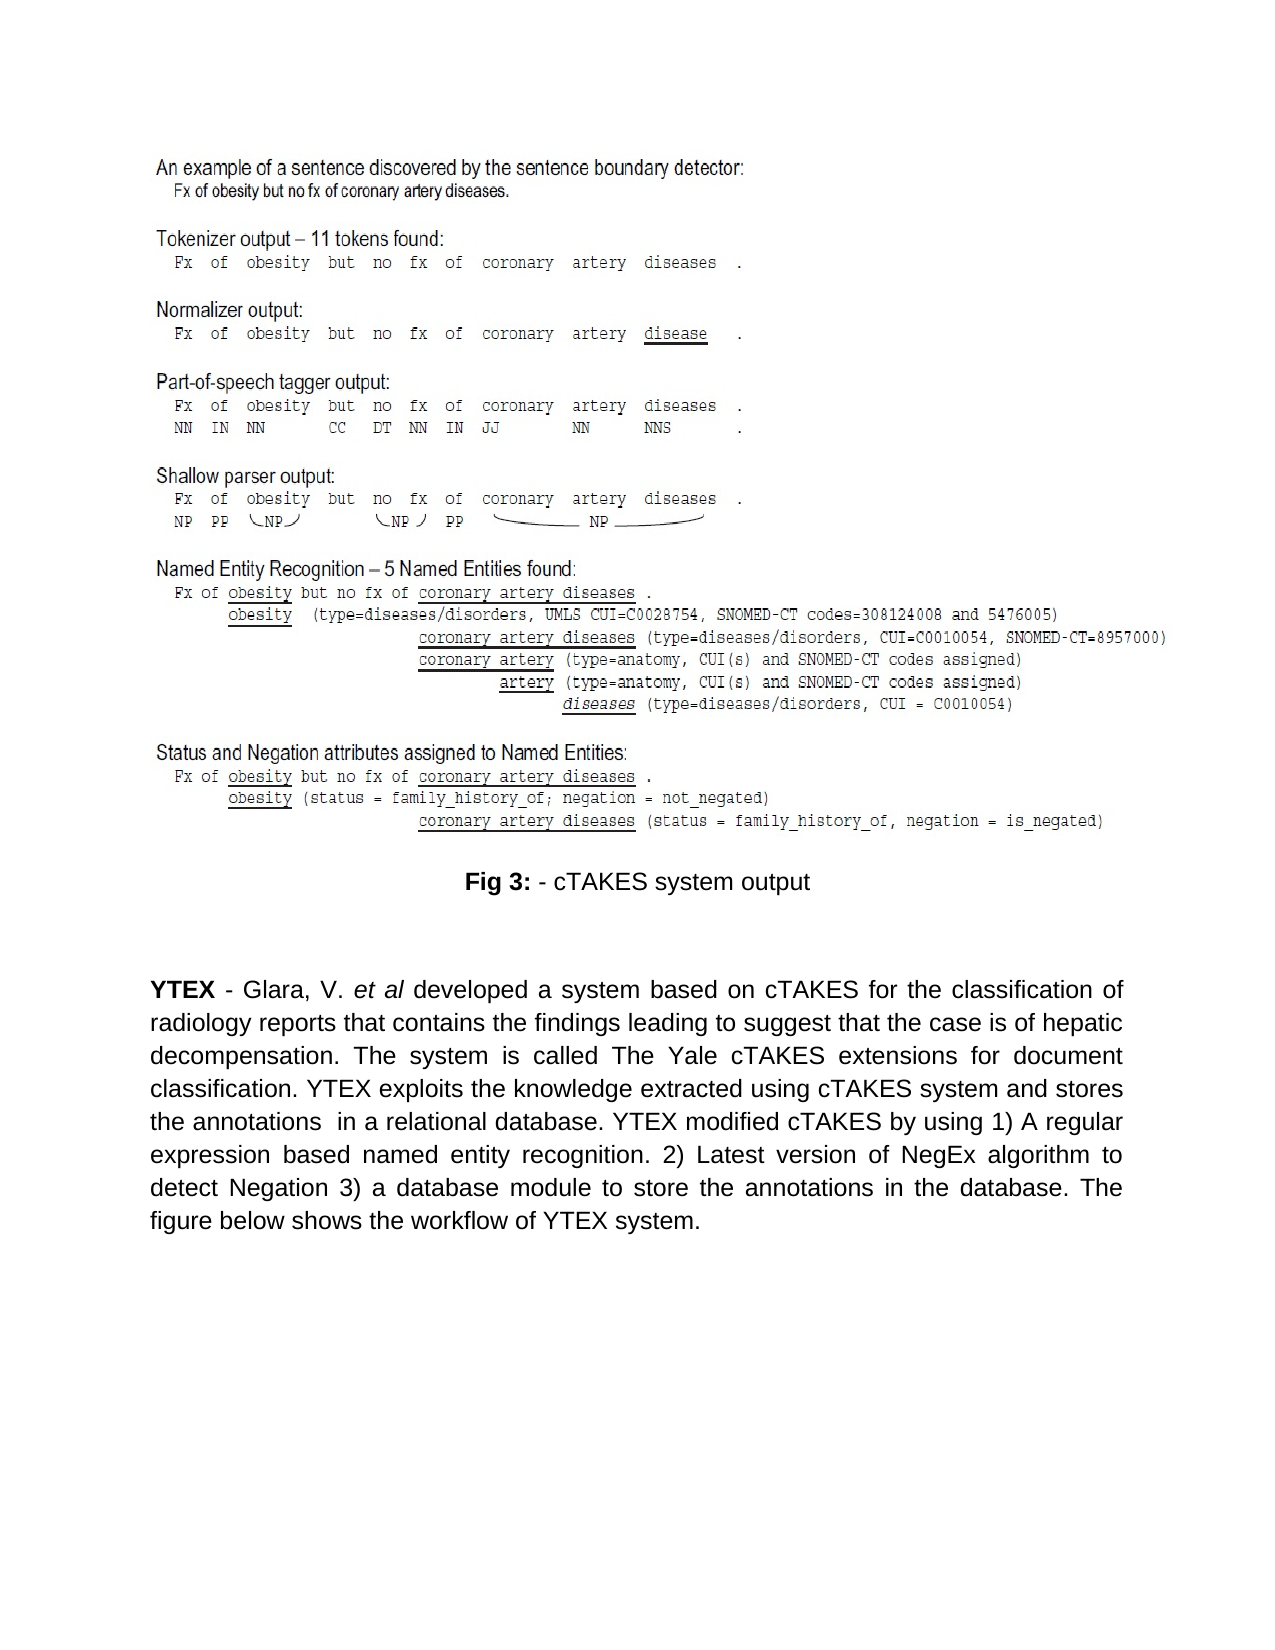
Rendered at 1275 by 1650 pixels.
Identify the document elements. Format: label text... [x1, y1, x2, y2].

picture [150, 150, 1179, 843]
text Fig 3: - cTAKES system output [150, 867, 1125, 896]
text YTEX - Glara, V. et al developed a system based on cTAKES for the classification of radiology reports that contains the findings leading to suggest that the case is of hepatic decompensation. The system is called The Yale cTAKES extensions for document classification. YTEX exploits the knowledge extracted using cTAKES system and stores the annotations in a relational database. YTEX modified cTAKES by using 1) A regular expression based named entity recognition. 2) Latest version of NegEx algorithm to detect Negation 3) a database module to store the annotations in the database. The figure below shows the workflow of YTEX system. [150, 975, 1125, 1235]
